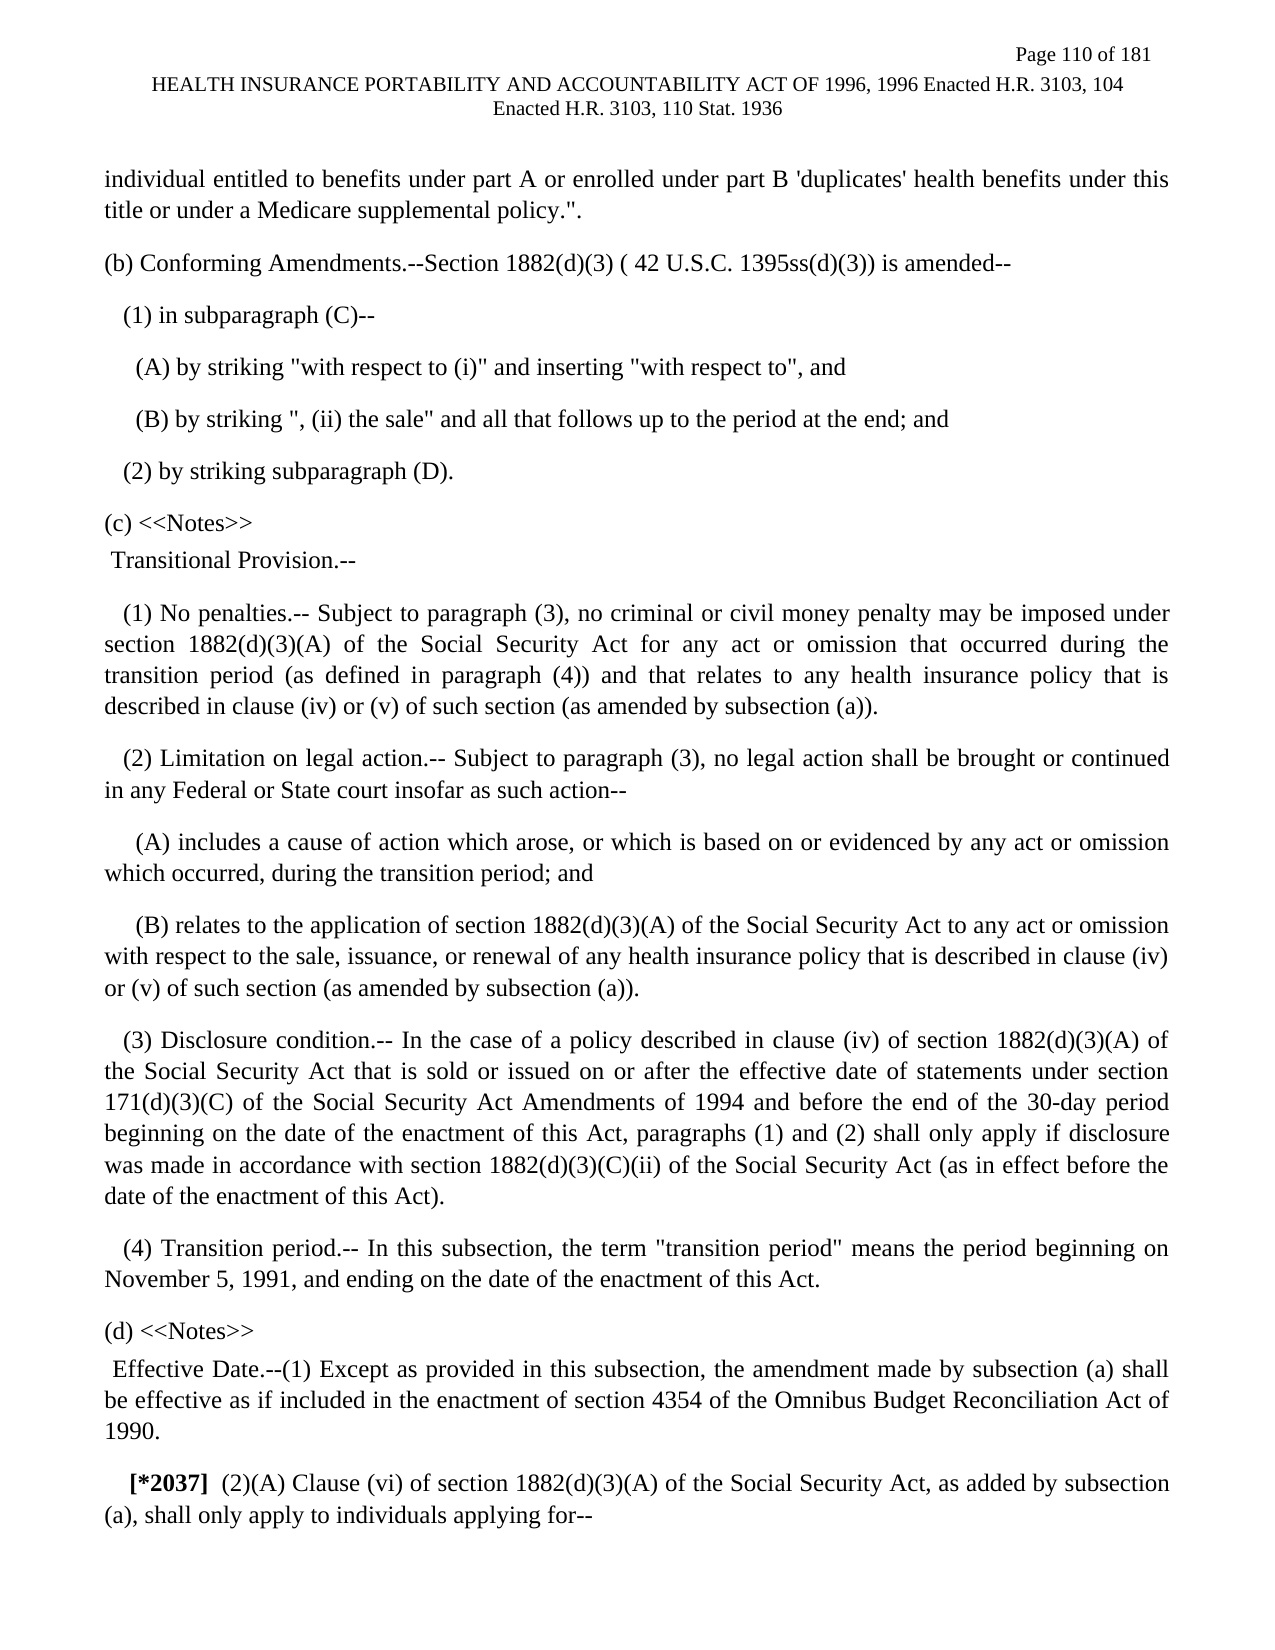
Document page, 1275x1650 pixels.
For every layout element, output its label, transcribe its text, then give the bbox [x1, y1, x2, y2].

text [104, 162, 1171, 224]
text (3) Disclosure condition.-- In the case of a policy described in clause (iv) of section 1882(d)(3)(A) of the Social Security Act that is sold or issued on or after the effective date of statements under section 171(d)(3)(C) of the Social Security Act Amendments of 1994 and before the end of the 30-day period beginning on the date of the enactment of this Act, paragraphs (1) and (2) shall only apply if disclosure was made in accordance with section 1882(d)(3)(C)(ii) of the Social Security Act (as in effect before the date of the enactment of this Act). [104, 1022, 1171, 1210]
text (A) includes a cause of action which arose, or which is based on or evidenced by any act or omission which occurred, during the transition period; and [104, 824, 1171, 887]
text (A) by striking "with respect to (i)" and inserting "with respect to", and [104, 349, 1171, 381]
text (2) by striking subparagraph (D). [104, 453, 1171, 485]
text (1) No penalties.-- Subject to paragraph (3), no criminal or civil money penalty may be imposed under section 1882(d)(3)(A) of the Social Security Act for any act or omission that occurred during the transition period (as defined in paragraph (4)) and that relates to any health insurance policy that is described in clause (iv) or (v) of such section (as amended by subsection (a)). [104, 595, 1171, 720]
text (4) Transition period.-- In this subsection, the term "transition period" means the period beginning on November 5, 1991, and ending on the date of the enactment of this Act. [104, 1231, 1171, 1293]
text (B) relates to the application of section 1882(d)(3)(A) of the Social Security Act to any act or omission with respect to the sale, issuance, or renewal of any health insurance policy that is described in clause (iv) or (v) of such section (as amended by subsection (a)). [104, 908, 1171, 1001]
text (d) <<Notes>> [104, 1314, 1171, 1345]
text Effective Date.--(1) Except as provided in this subsection, the amendment made by subsection (a) shall be effective as if included in the enactment of section 4354 of the Omnibus Budget Reconciliation Act of 1990. [104, 1351, 1171, 1445]
text (1) in subparagraph (C)-- [104, 297, 1171, 328]
text (c) <<Notes>> [104, 506, 1171, 537]
text (b) Conforming Amendments.--Section 1882(d)(3) ( 42 U.S.C. 1395ss(d)(3)) is amended-- [104, 245, 1171, 276]
text (2) Limitation on legal action.-- Subject to paragraph (3), no legal action shall be brought or continued in any Federal or State court insofar as such action-- [104, 741, 1171, 803]
text Transitional Provision.-- [104, 543, 1171, 574]
text (B) by striking ", (ii) the sale" and all that follows up to the period at the end; and [104, 401, 1171, 433]
text [*2037] (2)(A) Clause (vi) of section 1882(d)(3)(A) of the Social Security Act, as added by subsection (a), shall only apply to individuals applying for-- [104, 1466, 1171, 1528]
